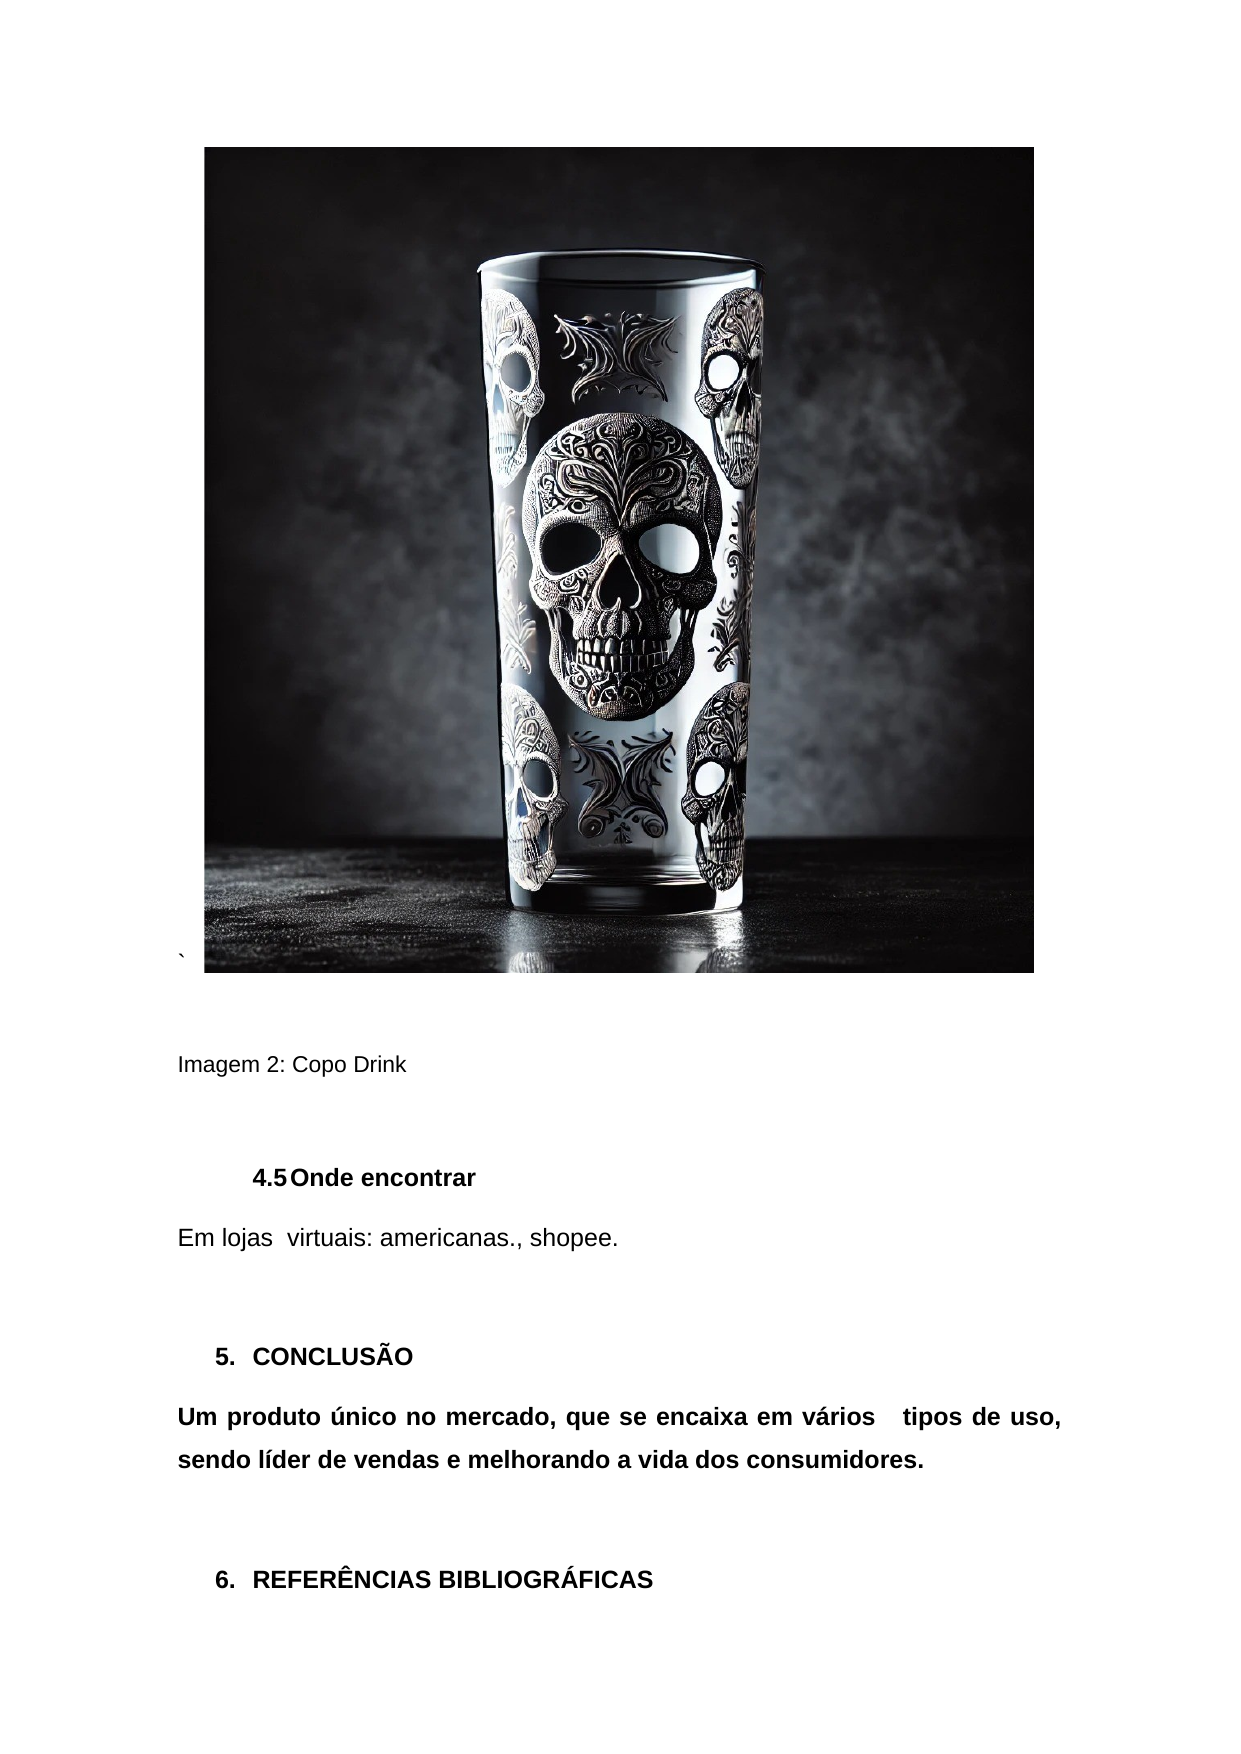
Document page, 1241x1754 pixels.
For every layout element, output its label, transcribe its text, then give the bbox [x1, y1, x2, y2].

subtitle Onde encontrar [252, 1163, 1063, 1192]
text Um produto único no mercado, que se encaixa em vários tipos de uso, sendo líder de vendas e melhorando a vida dos consumidores. [177, 1402, 1063, 1474]
text ` [177, 148, 1063, 1020]
subtitle REFERÊNCIAS BIBLIOGRÁFICAS [215, 1565, 1063, 1593]
subtitle CONCLUSÃO [215, 1342, 1063, 1371]
text Imagem 2: Copo Drink [177, 1051, 1063, 1077]
text Em lojas virtuais: americanas., shopee. [177, 1223, 1063, 1251]
